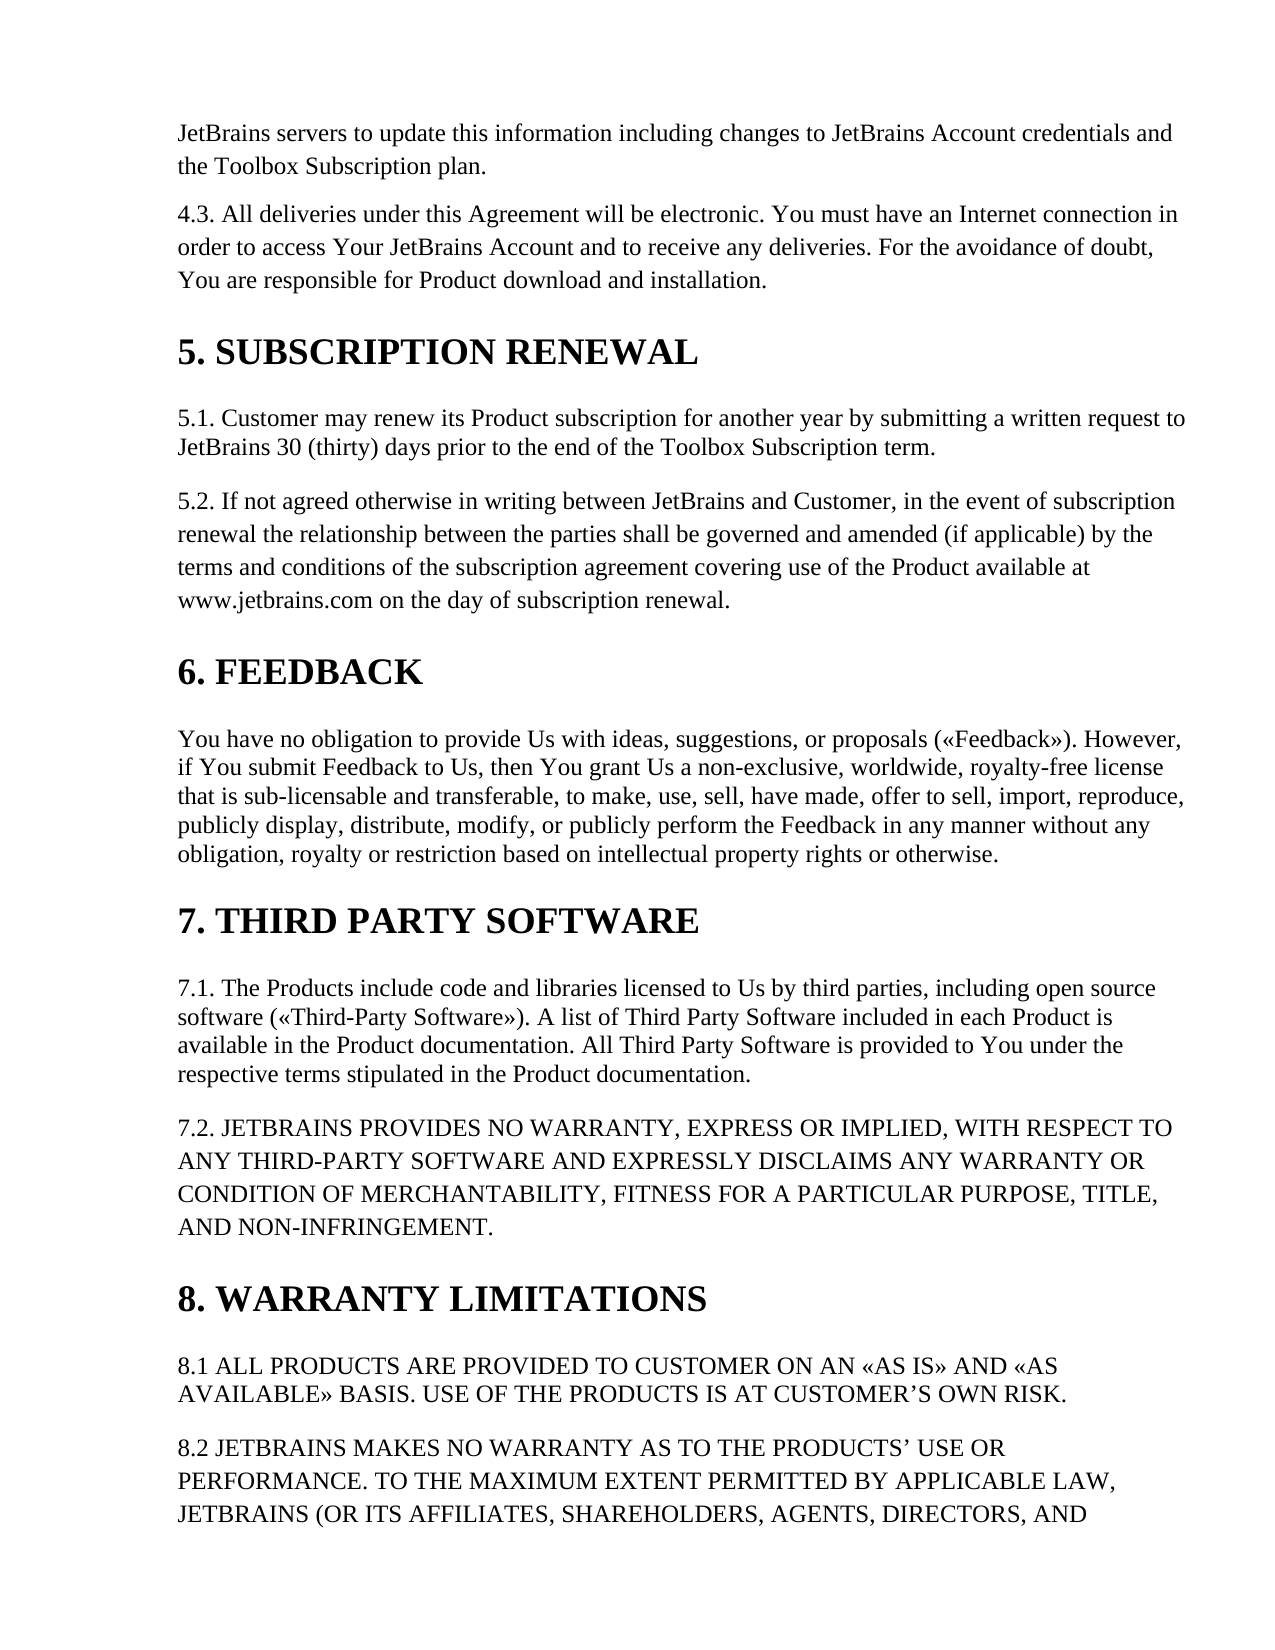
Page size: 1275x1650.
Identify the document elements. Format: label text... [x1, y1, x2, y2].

text 7.2. JETBRAINS PROVIDES NO WARRANTY, EXPRESS OR IMPLIED, WITH RESPECT TO ANY THIRD-PARTY SOFTWARE AND EXPRESSLY DISCLAIMS ANY WARRANTY OR CONDITION OF MERCHANTABILITY, FITNESS FOR A PARTICULAR PURPOSE, TITLE, AND NON-INFRINGEMENT. [177, 1113, 1186, 1241]
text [177, 118, 1186, 180]
text 4.3. All deliveries under this Agreement will be electronic. You must have an Internet connection in order to access Your JetBrains Account and to receive any deliveries. For the avoidance of doubt, You are responsible for Product download and installation. [177, 199, 1186, 293]
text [177, 1433, 1186, 1528]
subtitle 6. FEEDBACK [177, 649, 1186, 692]
subtitle 5. SUBSCRIPTION RENEWAL [177, 329, 1186, 372]
subtitle 7. THIRD PARTY SOFTWARE [177, 899, 1186, 942]
subtitle 8. WARRANTY LIMITATIONS [177, 1276, 1186, 1319]
text 5.2. If not agreed otherwise in writing between JetBrains and Customer, in the event of subscription renewal the relationship between the parties shall be governed and amended (if applicable) by the terms and conditions of the subscription agreement covering use of the Product available at www.jetbrains.com on the day of subscription renewal. [177, 486, 1186, 614]
